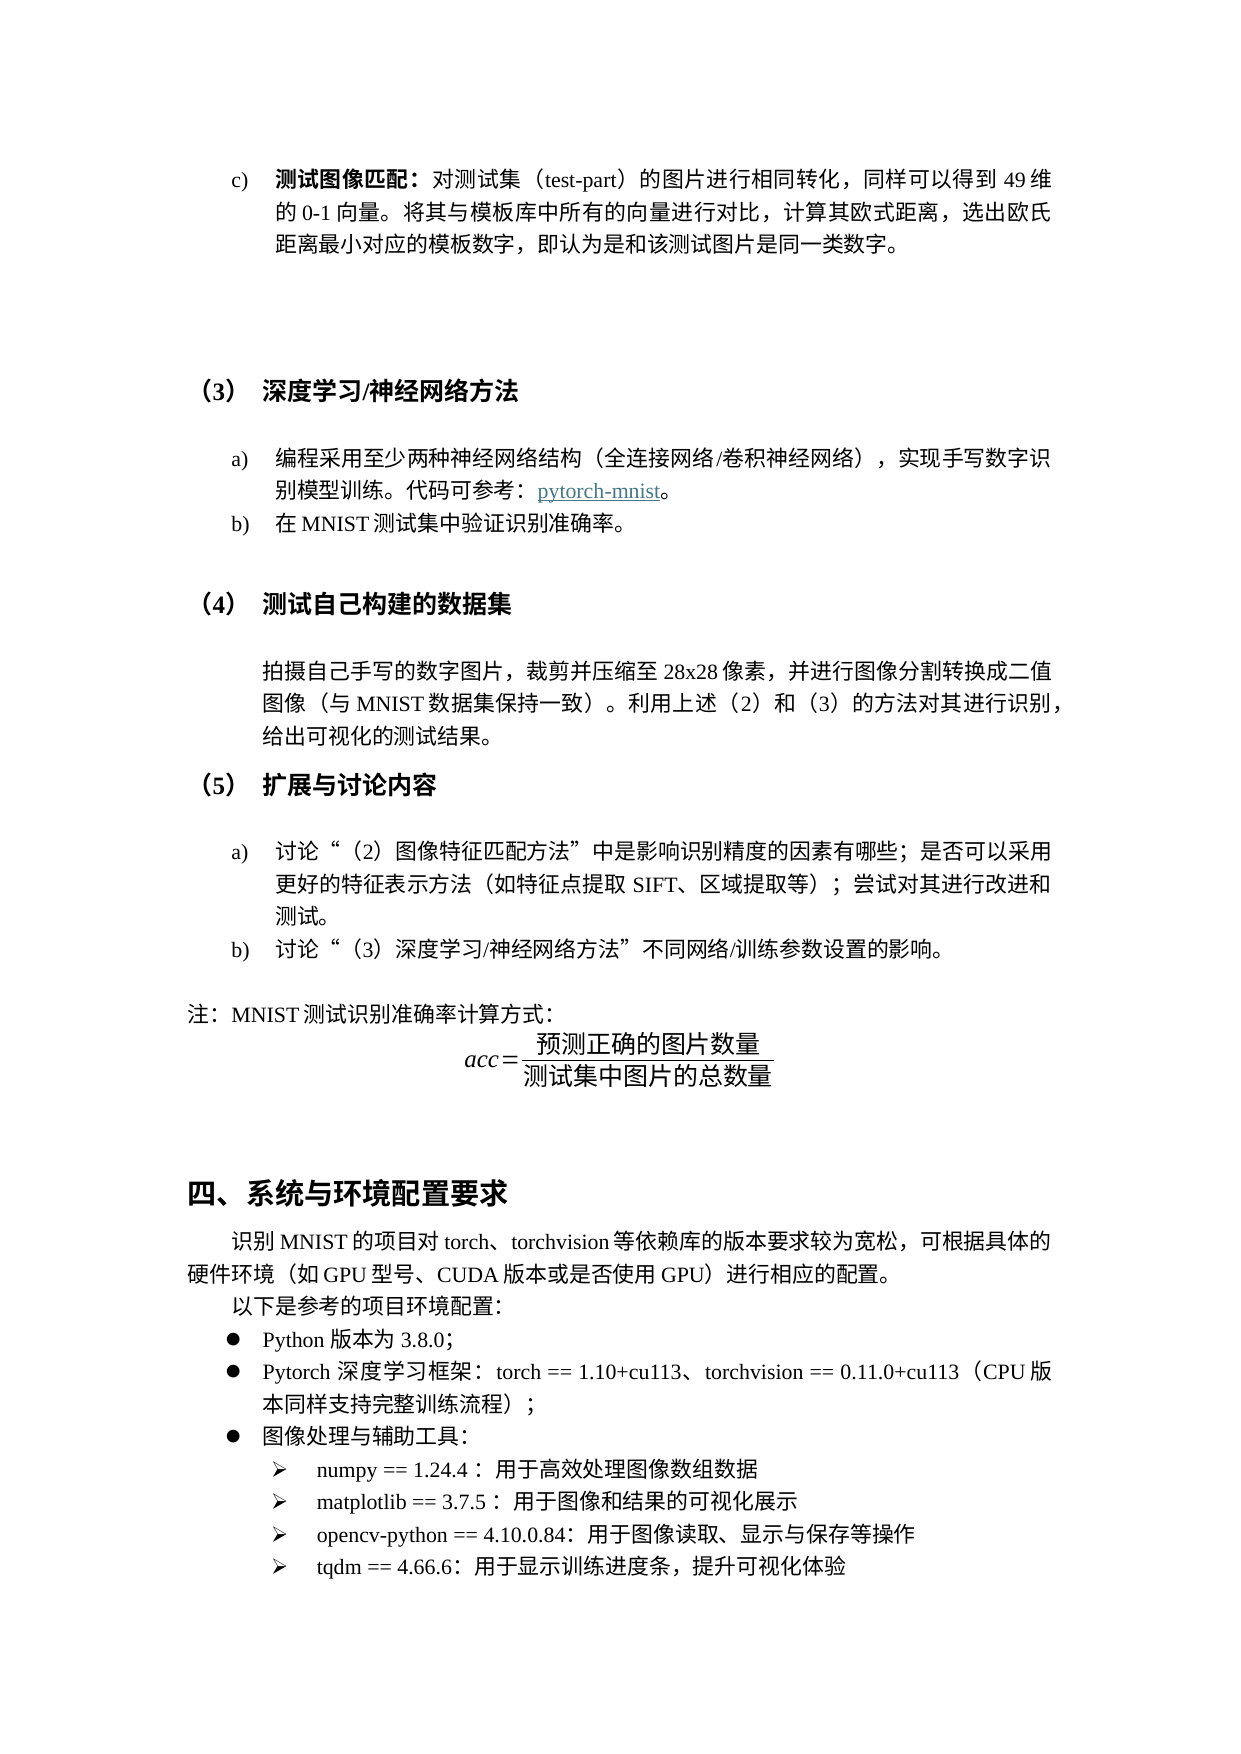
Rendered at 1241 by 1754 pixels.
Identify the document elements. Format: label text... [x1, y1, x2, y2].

text 以下是参考的项目环境配置： [187, 1289, 1053, 1321]
list opencv-python == 4.10.0.84：用于图像读取、显示与保存等操作 [271, 1516, 1053, 1549]
list 测试自己构建的数据集 [187, 570, 1053, 635]
list Pytorch 深度学习框架：torch == 1.10+cu113、torchvision == 0.11.0+cu113（CPU版本同样支持完整训练流程）； [225, 1354, 1053, 1419]
list Python 版本为 3.8.0； [225, 1321, 1053, 1354]
list tqdm == 4.66.6：用于显示训练进度条，提升可视化体验 [271, 1549, 1053, 1581]
list 拍摄自己手写的数字图片，裁剪并压缩至28x28像素，并进行图像分割转换成二值图像（与MNIST数据集保持一致）。利用上述（2）和（3）的方法对其进行识别，给出可视化的测试结果。 [262, 653, 1053, 751]
list matplotlib == 3.7.5 ：用于图像和结果的可视化展示 [271, 1484, 1053, 1516]
list 扩展与讨论内容 [187, 751, 1053, 816]
text 识别MNIST的项目对torch、torchvision等依赖库的版本要求较为宽松，可根据具体的硬件环境（如GPU型号、CUDA版本或是否使用GPU）进行相应的配置。 [187, 1224, 1053, 1289]
list numpy == 1.24.4 ：用于高效处理图像数组数据 [271, 1451, 1053, 1484]
list 深度学习/神经网络方法 [187, 357, 1053, 422]
text 注：MNIST测试识别准确率计算方式： [187, 996, 1053, 1029]
text 四、系统与环境配置要求 [187, 1159, 1053, 1224]
list 编程采用至少两种神经网络结构（全连接网络/卷积神经网络），实现手写数字识别模型训练。代码可参考：pytorch-mnist。 [231, 440, 1053, 505]
list 测试图像匹配：对测试集（test-part）的图片进行相同转化，同样可以得到49维的0-1向量。将其与模板库中所有的向量进行对比，计算其欧式距离，选出欧氏距离最小对应的模板数字，即认为是和该测试图片是同一类数字。 [231, 162, 1053, 259]
list 讨论“（2）图像特征匹配方法”中是影响识别精度的因素有哪些；是否可以采用更好的特征表示方法（如特征点提取SIFT、区域提取等）；尝试对其进行改进和测试。 [231, 834, 1053, 931]
list 在MNIST测试集中验证识别准确率。 [231, 505, 1053, 538]
list 图像处理与辅助工具： [225, 1419, 1053, 1451]
list 讨论“（3）深度学习/神经网络方法”不同网络/训练参数设置的影响。 [231, 931, 1053, 964]
